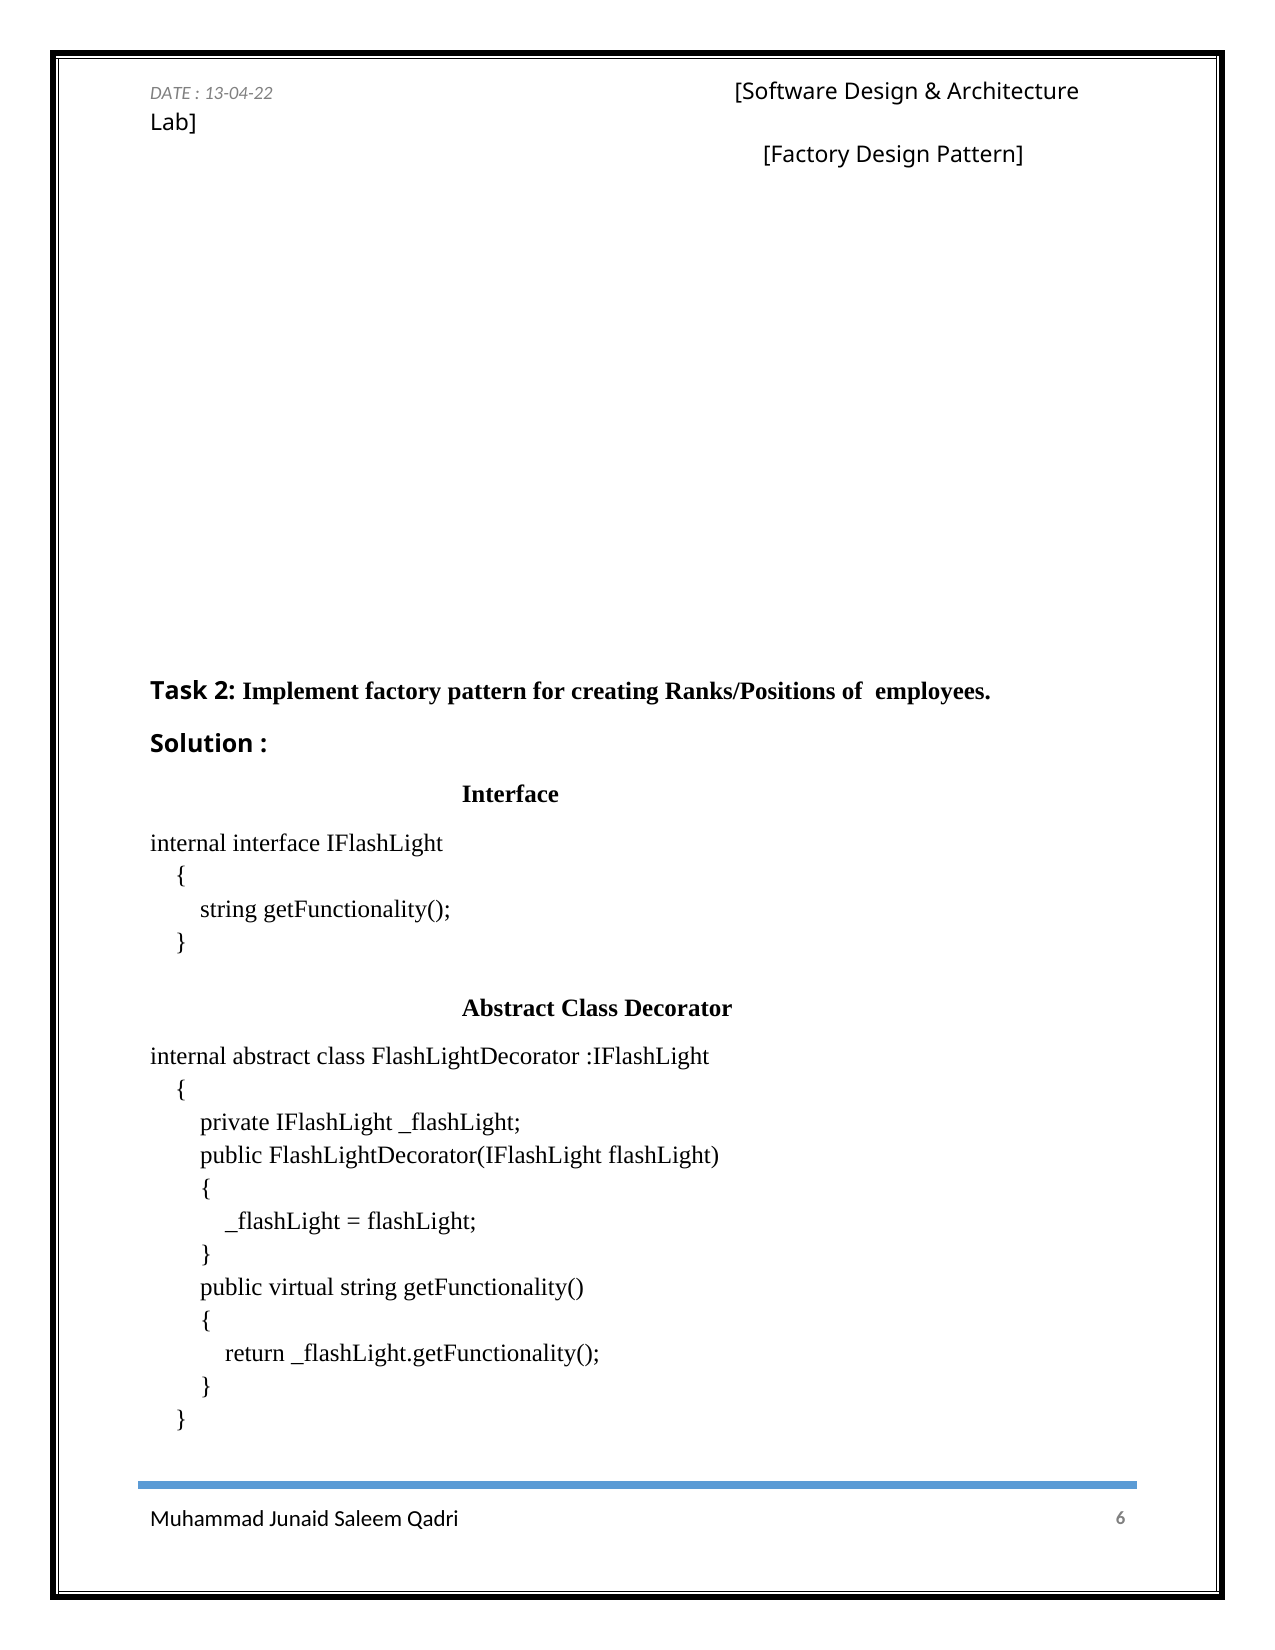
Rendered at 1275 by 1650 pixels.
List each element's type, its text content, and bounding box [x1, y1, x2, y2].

text { [150, 1173, 1125, 1202]
text { [150, 1074, 1125, 1103]
text public virtual string getFunctionality() [150, 1272, 1125, 1301]
text Interface [150, 779, 1125, 808]
text Task 2: Implement factory pattern for creating Ranks/Positions of employees. [150, 673, 1125, 707]
text } [150, 1239, 1125, 1268]
text string getFunctionality(); [150, 894, 1125, 922]
text } [150, 1371, 1125, 1400]
text { [150, 1305, 1125, 1334]
text public FlashLightDecorator(IFlashLight flashLight) [150, 1140, 1125, 1169]
text return _flashLight.getFunctionality(); [150, 1338, 1125, 1367]
text Abstract Class Decorator [150, 993, 1125, 1021]
text { [150, 861, 1125, 889]
text } [150, 1404, 1125, 1433]
text internal abstract class FlashLightDecorator :IFlashLight [150, 1041, 1125, 1069]
text internal interface IFlashLight [150, 828, 1125, 856]
text Solution : [150, 726, 1125, 760]
text } [150, 927, 1125, 955]
text _flashLight = flashLight; [150, 1206, 1125, 1235]
text private IFlashLight _flashLight; [150, 1107, 1125, 1136]
